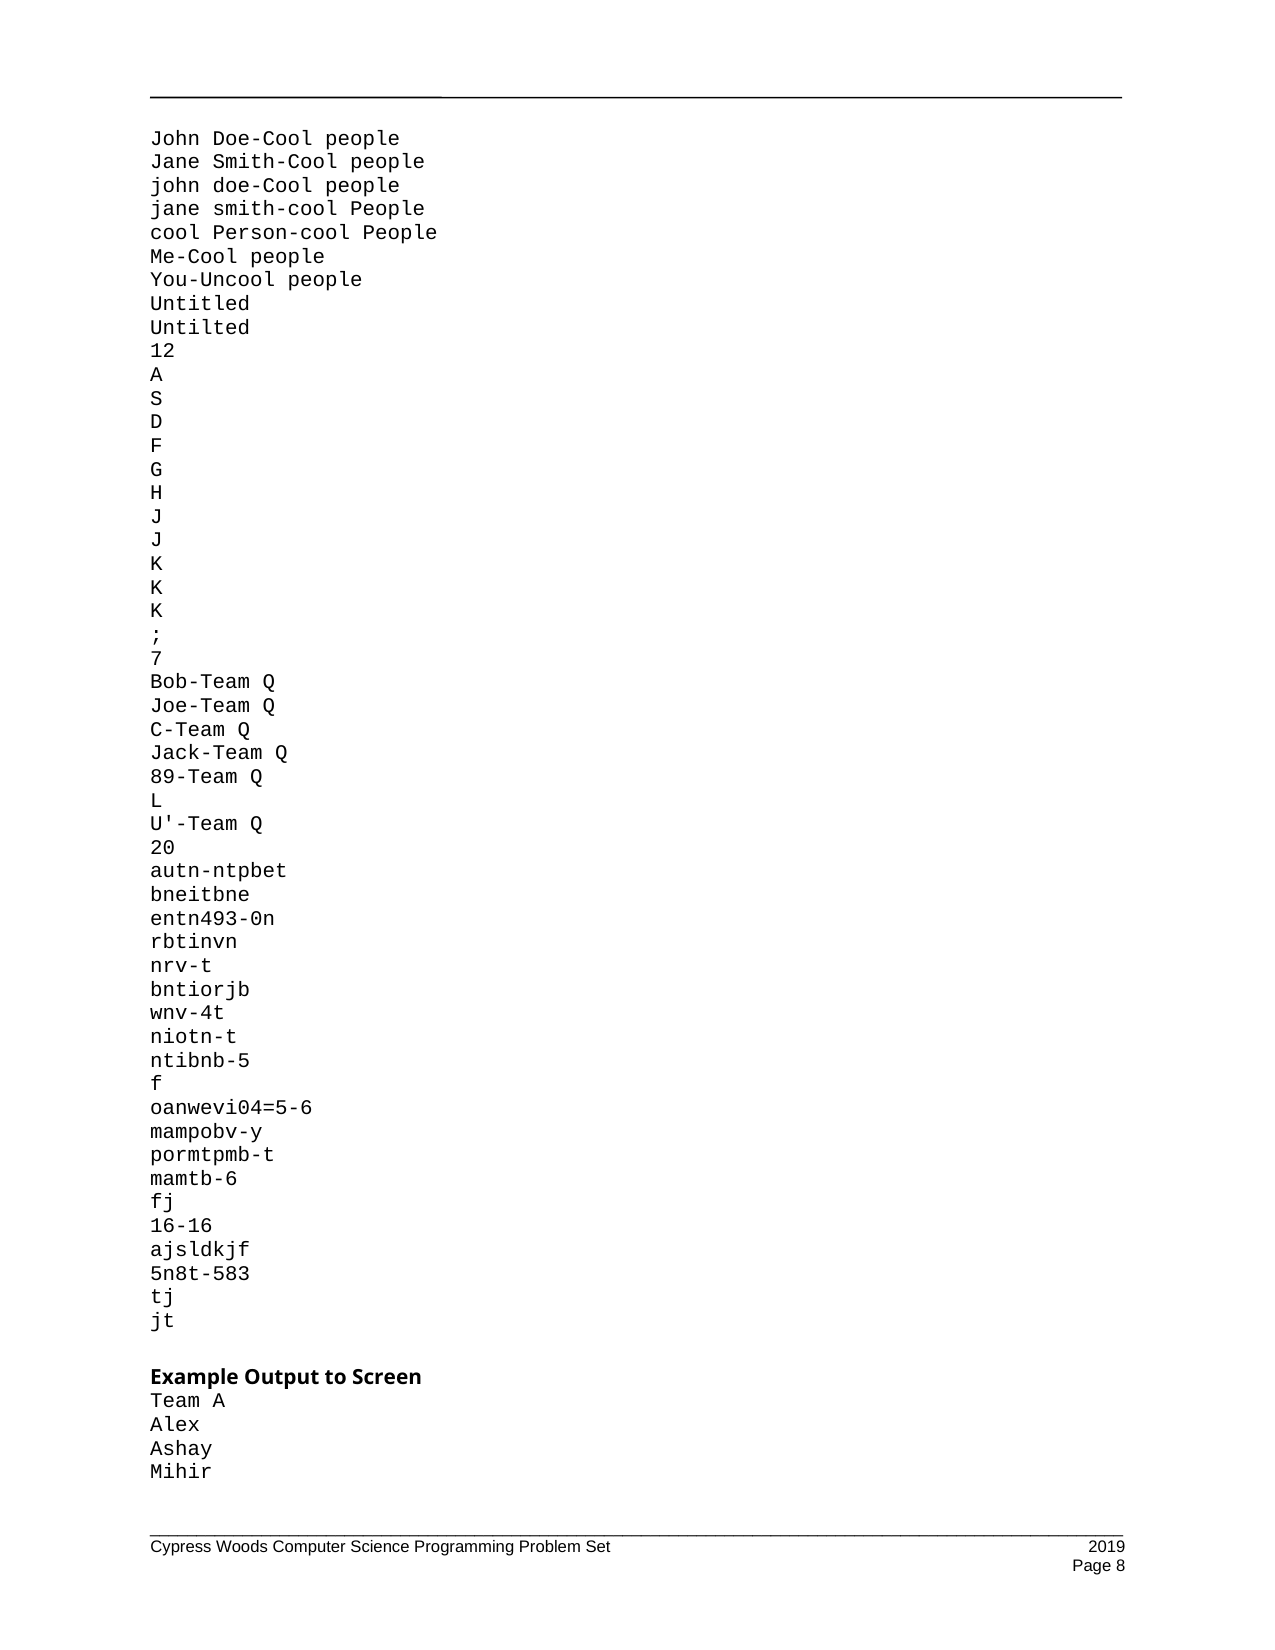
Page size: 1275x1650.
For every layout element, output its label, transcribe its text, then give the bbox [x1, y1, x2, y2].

text Example Output to Screen [150, 1362, 1125, 1390]
text 16-16 [150, 1215, 1125, 1239]
text A [150, 364, 1125, 388]
text S [150, 388, 1125, 411]
text Jack-Team Q [150, 742, 1125, 766]
text Ashay [150, 1438, 1125, 1461]
text oanwevi04=5-6 [150, 1097, 1125, 1121]
text mampobv-y [150, 1121, 1125, 1144]
text tj [150, 1286, 1125, 1310]
text 89-Team Q [150, 766, 1125, 789]
text G [150, 458, 1125, 482]
text cool Person-cool People [150, 222, 1125, 246]
text U'-Team Q [150, 813, 1125, 837]
text Mihir [150, 1461, 1125, 1485]
text fj [150, 1192, 1125, 1215]
text mamtb-6 [150, 1168, 1125, 1192]
text You-Uncool people [150, 269, 1125, 293]
text Team A [150, 1390, 1125, 1414]
text Bob-Team Q [150, 671, 1125, 695]
text f [150, 1073, 1125, 1097]
text jt [150, 1310, 1125, 1333]
text nrv-t [150, 955, 1125, 979]
text C-Team Q [150, 719, 1125, 742]
text F [150, 435, 1125, 458]
text Jane Smith-Cool people [150, 151, 1125, 175]
text 5n8t-583 [150, 1262, 1125, 1286]
text ; [150, 624, 1125, 648]
text niotn-t [150, 1026, 1125, 1050]
text K [150, 577, 1125, 600]
text John Doe-Cool people [150, 127, 1125, 151]
text 7 [150, 648, 1125, 671]
text H [150, 482, 1125, 506]
text 20 [150, 837, 1125, 861]
text 12 [150, 340, 1125, 364]
text Untilted [150, 317, 1125, 340]
text D [150, 411, 1125, 435]
text john doe-Cool people [150, 175, 1125, 198]
text K [150, 600, 1125, 624]
text Me-Cool people [150, 246, 1125, 269]
text bneitbne [150, 884, 1125, 908]
text Joe-Team Q [150, 695, 1125, 719]
text pormtpmb-t [150, 1144, 1125, 1168]
text bntiorjb [150, 979, 1125, 1002]
text rbtinvn [150, 931, 1125, 955]
text ntibnb-5 [150, 1050, 1125, 1073]
text K [150, 553, 1125, 577]
text autn-ntpbet [150, 861, 1125, 884]
text L [150, 789, 1125, 813]
text wnv-4t [150, 1002, 1125, 1026]
text J [150, 529, 1125, 553]
text entn493-0n [150, 908, 1125, 931]
text Untitled [150, 293, 1125, 317]
text Alex [150, 1414, 1125, 1438]
text ajsldkjf [150, 1239, 1125, 1262]
text J [150, 506, 1125, 529]
text jane smith-cool People [150, 198, 1125, 222]
